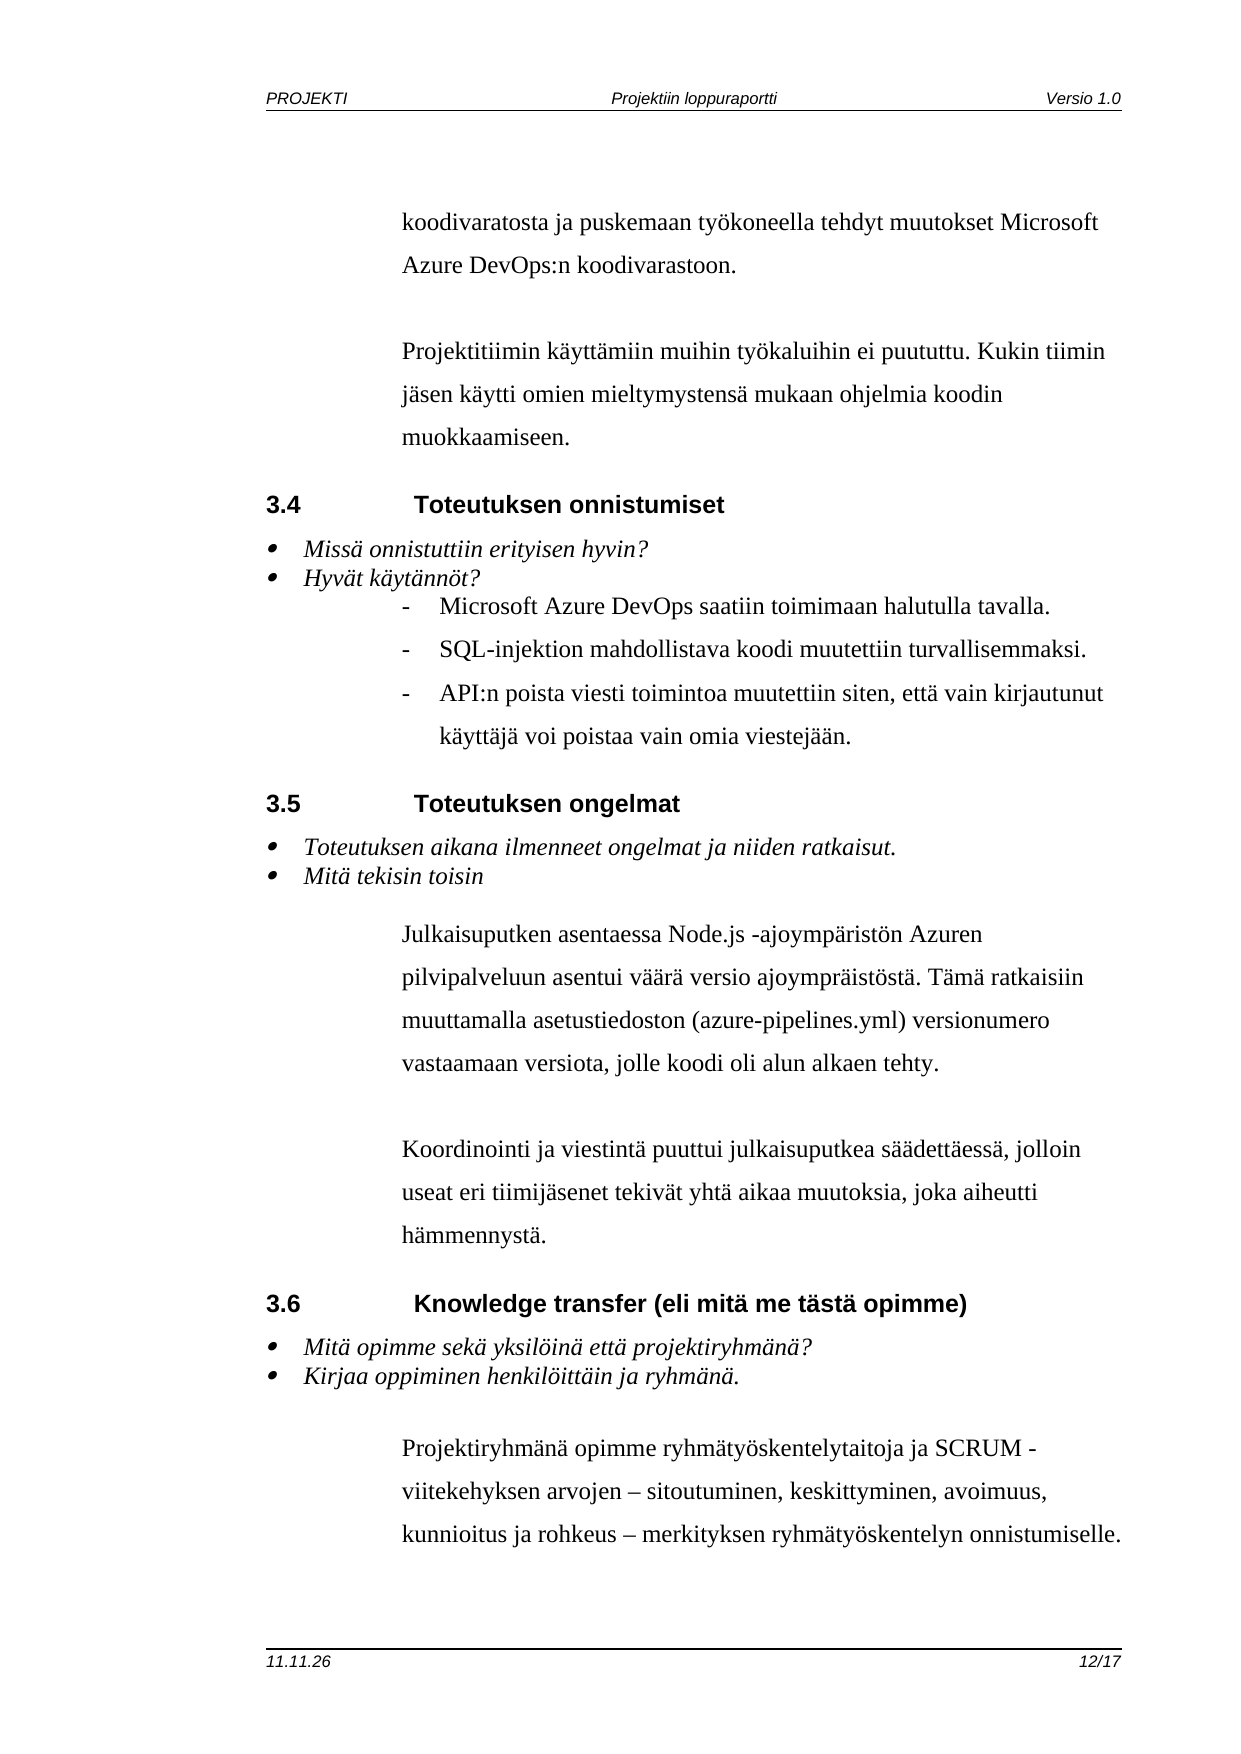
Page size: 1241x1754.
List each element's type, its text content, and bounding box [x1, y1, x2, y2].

list Hyvät käytännöt? [266, 563, 1122, 591]
list Mitä opimme sekä yksilöinä että projektiryhmänä? [266, 1332, 1122, 1361]
text Koordinointi ja viestintä puuttui julkaisuputkea säädettäessä, jolloin useat eri tiimijäsenet tekivät yhtä aikaa muutoksia, joka aiheutti hämmennystä. [402, 1134, 1122, 1249]
list Kirjaa oppiminen henkilöittäin ja ryhmänä. [266, 1361, 1122, 1389]
text Projektiryhmänä opimme ryhmätyöskentelytaitoja ja SCRUM -viitekehyksen arvojen – sitoutuminen, keskittyminen, avoimuus, kunnioitus ja rohkeus – merkityksen ryhmätyöskentelyn onnistumiselle. [402, 1433, 1122, 1548]
text Julkaisuputken asentaessa Node.js -ajoympäristön Azuren pilvipalveluun asentui väärä versio ajoympräistöstä. Tämä ratkaisiin muuttamalla asetustiedoston (azure-pipelines.yml) versionumero vastaamaan versiota, jolle koodi oli alun alkaen tehty. [402, 919, 1122, 1077]
list SQL-injektion mahdollistava koodi muutettiin turvallisemmaksi. [402, 634, 1122, 663]
list Missä onnistuttiin erityisen hyvin? [266, 534, 1122, 562]
list Microsoft Azure DevOps saatiin toimimaan halutulla tavalla. [402, 591, 1122, 620]
text Projektitiimin käyttämiin muihin työkaluihin ei puututtu. Kukin tiimin jäsen käytti omien mieltymystensä mukaan ohjelmia koodin muokkaamiseen. [402, 336, 1122, 451]
list API:n poista viesti toimintoa muutettiin siten, että vain kirjautunut käyttäjä voi poistaa vain omia viestejään. [402, 678, 1122, 749]
list Mitä tekisin toisin [266, 861, 1122, 890]
list Toteutuksen aikana ilmenneet ongelmat ja niiden ratkaisut. [266, 832, 1122, 861]
subtitle Toteutuksen ongelmat [266, 789, 1122, 818]
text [402, 207, 1122, 279]
subtitle Toteutuksen onnistumiset [266, 491, 1122, 519]
subtitle Knowledge transfer (eli mitä me tästä opimme) [266, 1289, 1122, 1317]
